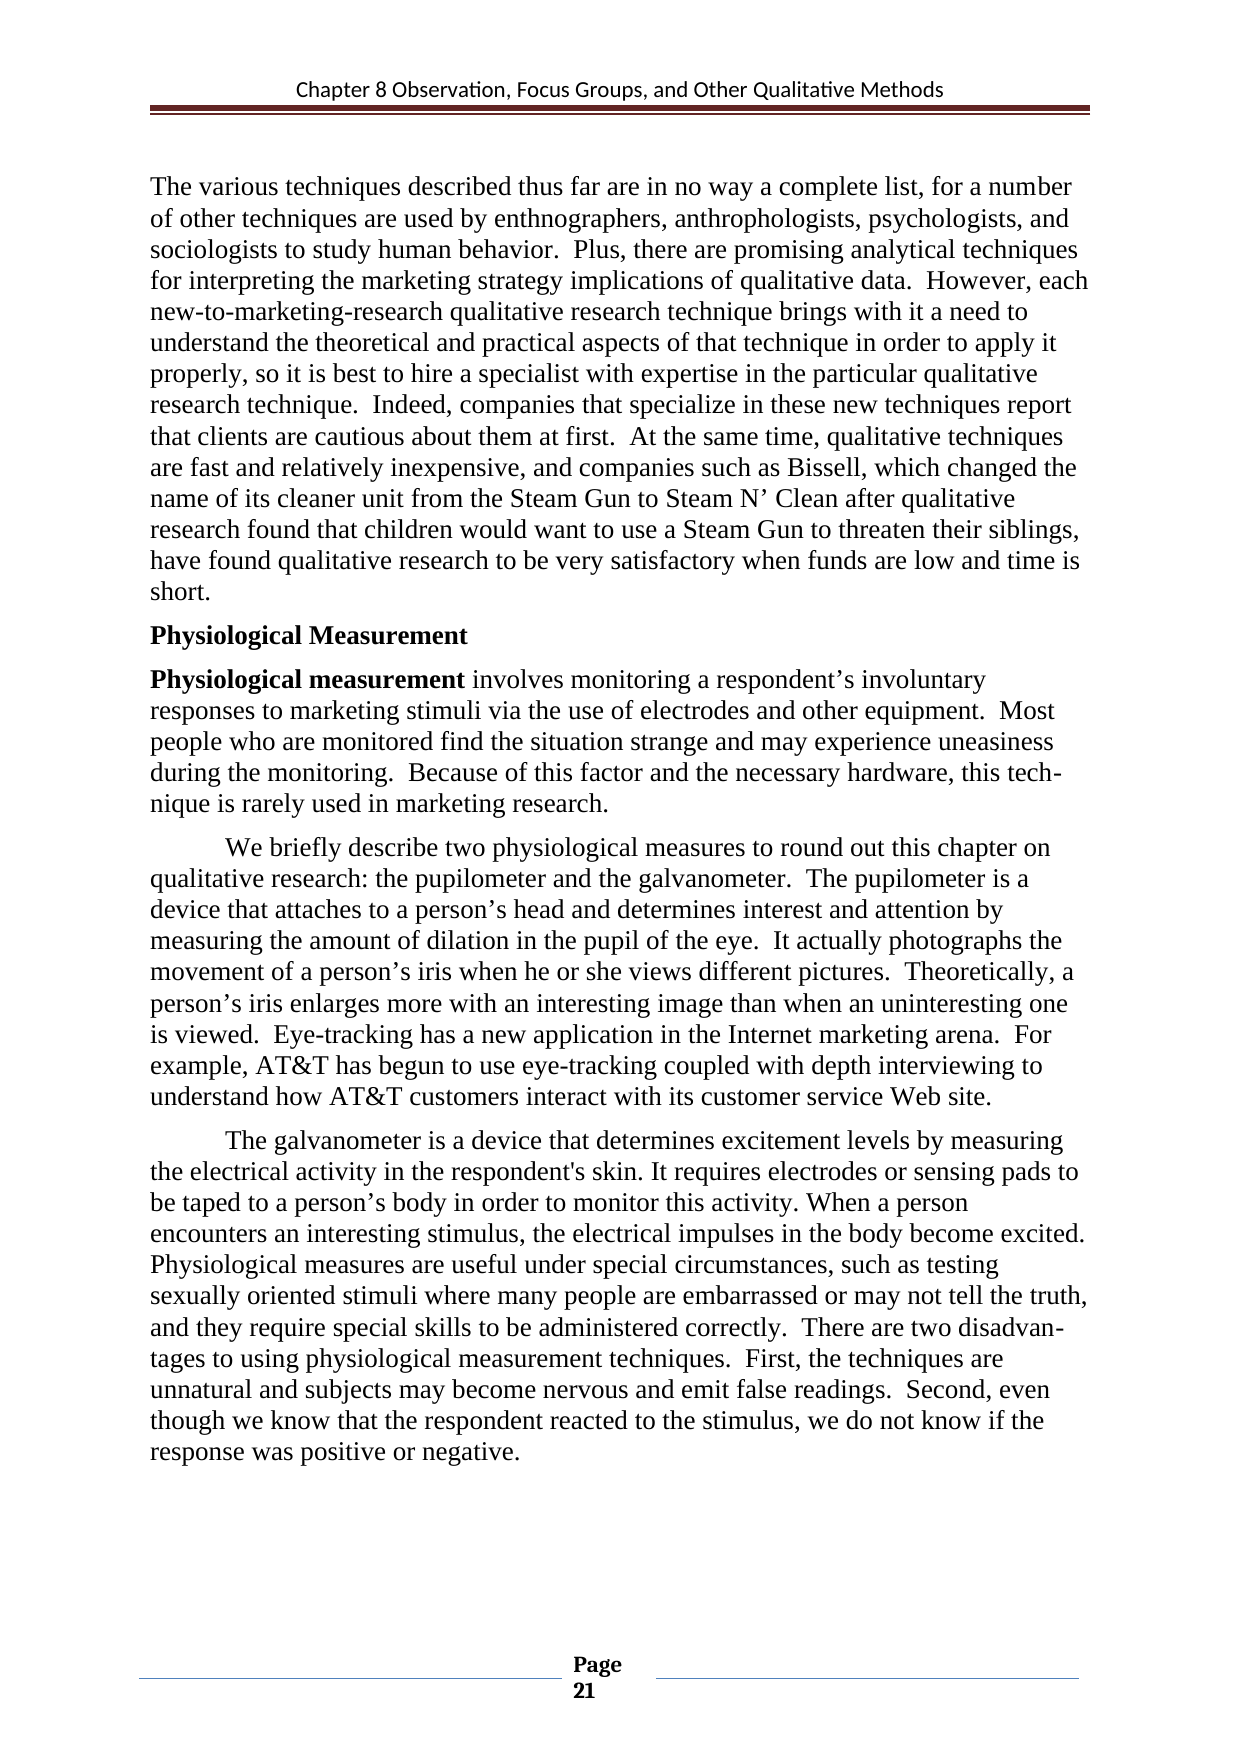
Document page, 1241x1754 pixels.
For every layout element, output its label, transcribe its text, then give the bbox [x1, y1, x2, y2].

text Physiological Measurement [150, 619, 1090, 650]
text We briefly describe two physiological measures to round out this chapter on qualitative research: the pupilometer and the galvanometer. The pupilometer is a device that attaches to a person’s head and determines interest and attention by measuring the amount of dilation in the pupil of the eye. It actually photographs the movement of a person’s iris when he or she views different pictures. Theoretically, a person’s iris enlarges more with an interesting image than when an uninteresting one is viewed. Eye-tracking has a new application in the Internet marketing arena. For example, AT&T has begun to use eye-tracking coupled with depth interviewing to understand how AT&T customers interact with its customer service Web site. [150, 831, 1090, 1111]
text Physiological measurement involves monitoring a respondent’s involuntary responses to marketing stimuli via the use of electrodes and other equipment. Most people who are monitored find the situation strange and may experience uneasiness during the monitoring. Because of this factor and the necessary hardware, this technique is rarely used in marketing research. [150, 663, 1090, 818]
text The galvanometer is a device that determines excitement levels by measuring the electrical activity in the respondent's skin. It requires electrodes or sensing pads to be taped to a person’s body in order to monitor this activity. When a person encounters an interesting stimulus, the electrical impulses in the body become excited. Physiological measures are useful under special circumstances, such as testing sexually oriented stimuli where many people are embarrassed or may not tell the truth, and they require special skills to be administered correctly. There are two disadvantages to using physiological measurement techniques. First, the techniques are unnatural and subjects may become nervous and emit false readings. Second, even though we know that the respondent reacted to the stimulus, we do not know if the response was positive or negative. [150, 1124, 1090, 1466]
text The various techniques described thus far are in no way a complete list, for a number of other techniques are used by enthnographers, anthrophologists, psychologists, and sociologists to study human behavior. Plus, there are promising analytical techniques for interpreting the marketing strategy implications of qualitative data. However, each new-to-marketing-research qualitative research technique brings with it a need to understand the theoretical and practical aspects of that technique in order to apply it properly, so it is best to hire a specialist with expertise in the particular qualitative research technique. Indeed, companies that specialize in these new techniques report that clients are cautious about them at first. At the same time, qualitative techniques are fast and relatively inexpensive, and companies such as Bissell, which changed the name of its cleaner unit from the Steam Gun to Steam N’ Clean after qualitative research found that children would want to use a Steam Gun to threaten their siblings, have found qualitative research to be very satisfactory when funds are low and time is short. [150, 171, 1090, 607]
